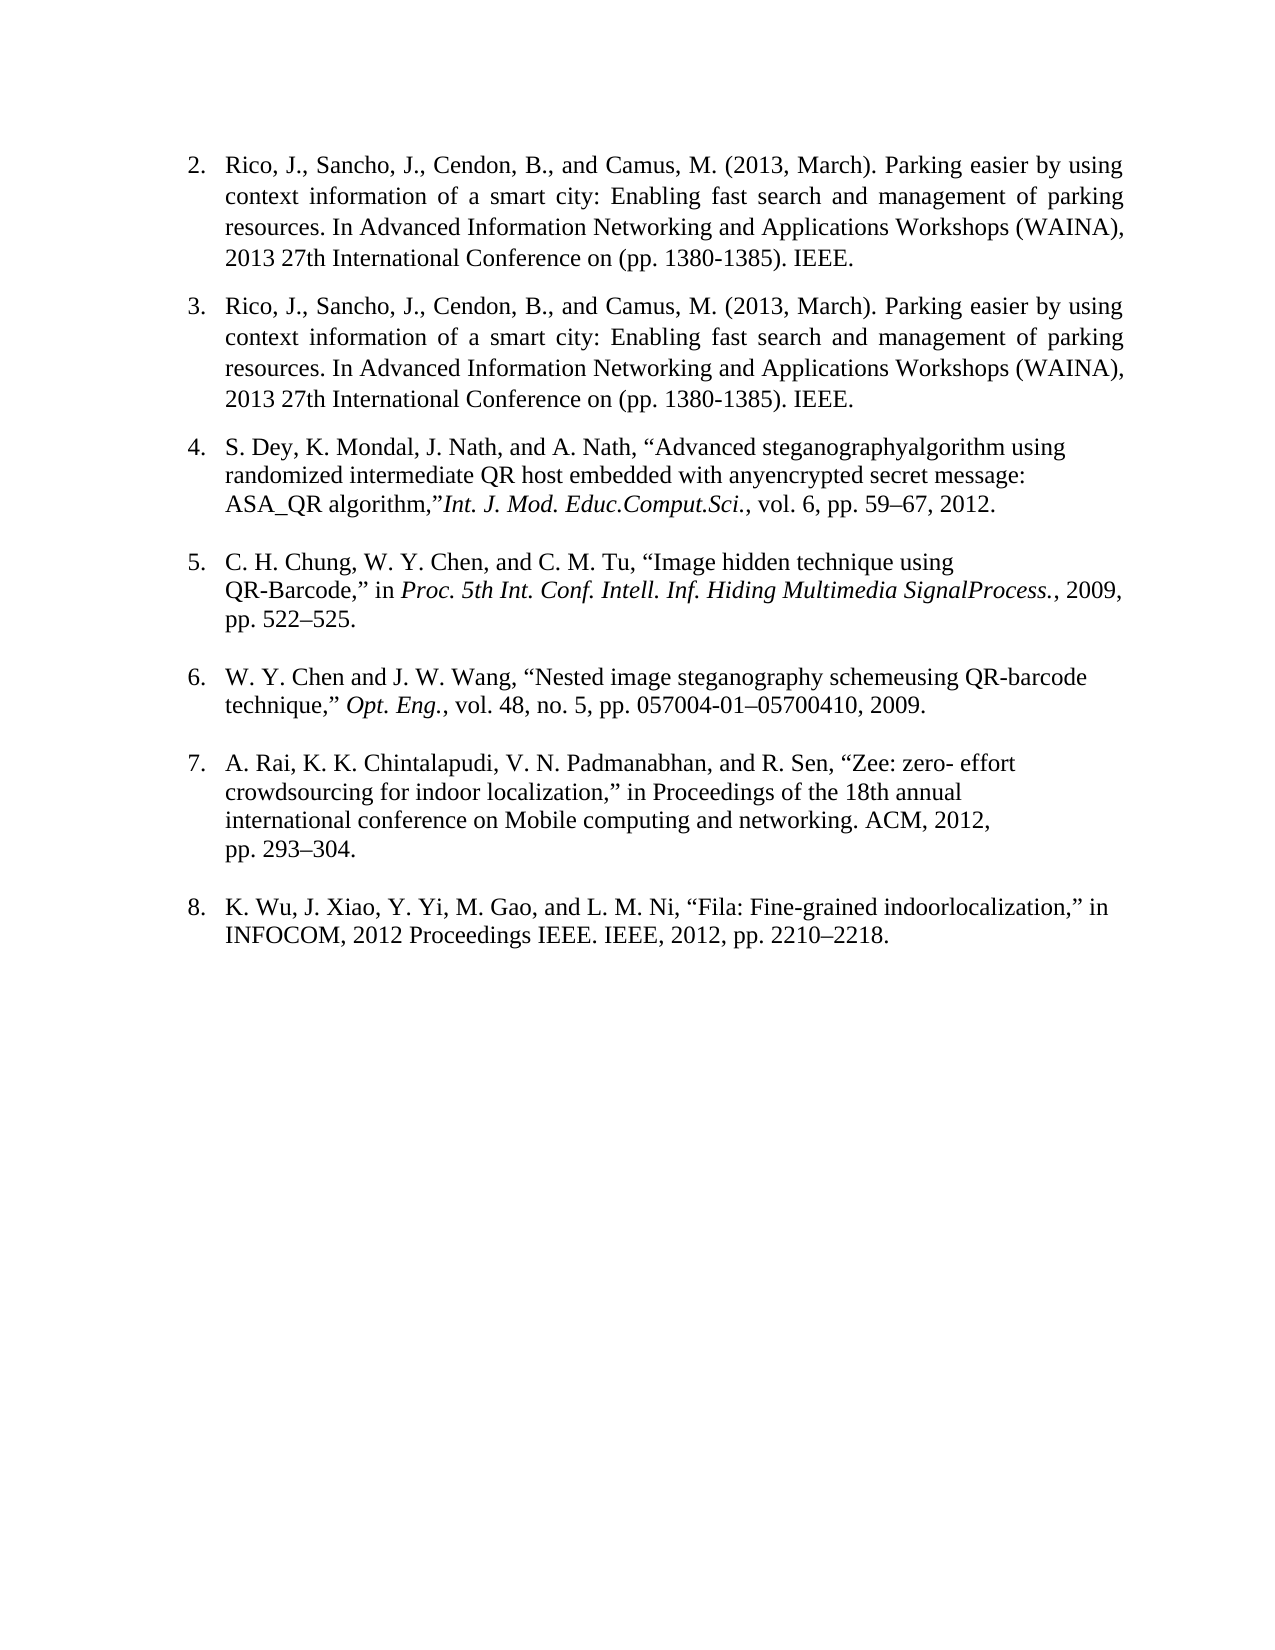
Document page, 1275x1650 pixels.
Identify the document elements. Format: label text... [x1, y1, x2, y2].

list Rico, J., Sancho, J., Cendon, B., and Camus, M. (2013, March). Parking easier by using context information of a smart city: Enabling fast search and management of parking resources. In Advanced Information Networking and Applications Workshops (WAINA), 2013 27th International Conference on (pp. 1380-1385). IEEE. [187, 291, 1125, 413]
list pp. 293–304. [225, 834, 1125, 863]
list C. H. Chung, W. Y. Chen, and C. M. Tu, “Image hidden technique using [187, 547, 1125, 575]
list QR-Barcode,” in Proc. 5th Int. Conf. Intell. Inf. Hiding Multimedia SignalProcess., 2009, pp. 522–525. [225, 575, 1125, 633]
list W. Y. Chen and J. W. Wang, “Nested image steganography schemeusing QR-barcode technique,” Opt. Eng., vol. 48, no. 5, pp. 057004-01–05700410, 2009. [187, 662, 1125, 719]
list Rico, J., Sancho, J., Cendon, B., and Camus, M. (2013, March). Parking easier by using context information of a smart city: Enabling fast search and management of parking resources. In Advanced Information Networking and Applications Workshops (WAINA), 2013 27th International Conference on (pp. 1380-1385). IEEE. [187, 150, 1125, 272]
list A. Rai, K. K. Chintalapudi, V. N. Padmanabhan, and R. Sen, “Zee: zero- effort [187, 748, 1125, 777]
list K. Wu, J. Xiao, Y. Yi, M. Gao, and L. M. Ni, “Fila: Fine-grained indoorlocalization,” in INFOCOM, 2012 Proceedings IEEE. IEEE, 2012, pp. 2210–2218. [187, 892, 1125, 949]
list S. Dey, K. Mondal, J. Nath, and A. Nath, “Advanced steganographyalgorithm using randomized intermediate QR host embedded with anyencrypted secret message: ASA_QR algorithm,”Int. J. Mod. Educ.Comput.Sci., vol. 6, pp. 59–67, 2012. [187, 432, 1125, 518]
text crowdsourcing for indoor localization,” in Proceedings of the 18th annual [187, 777, 1125, 805]
list international conference on Mobile computing and networking. ACM, 2012, [225, 805, 1125, 834]
